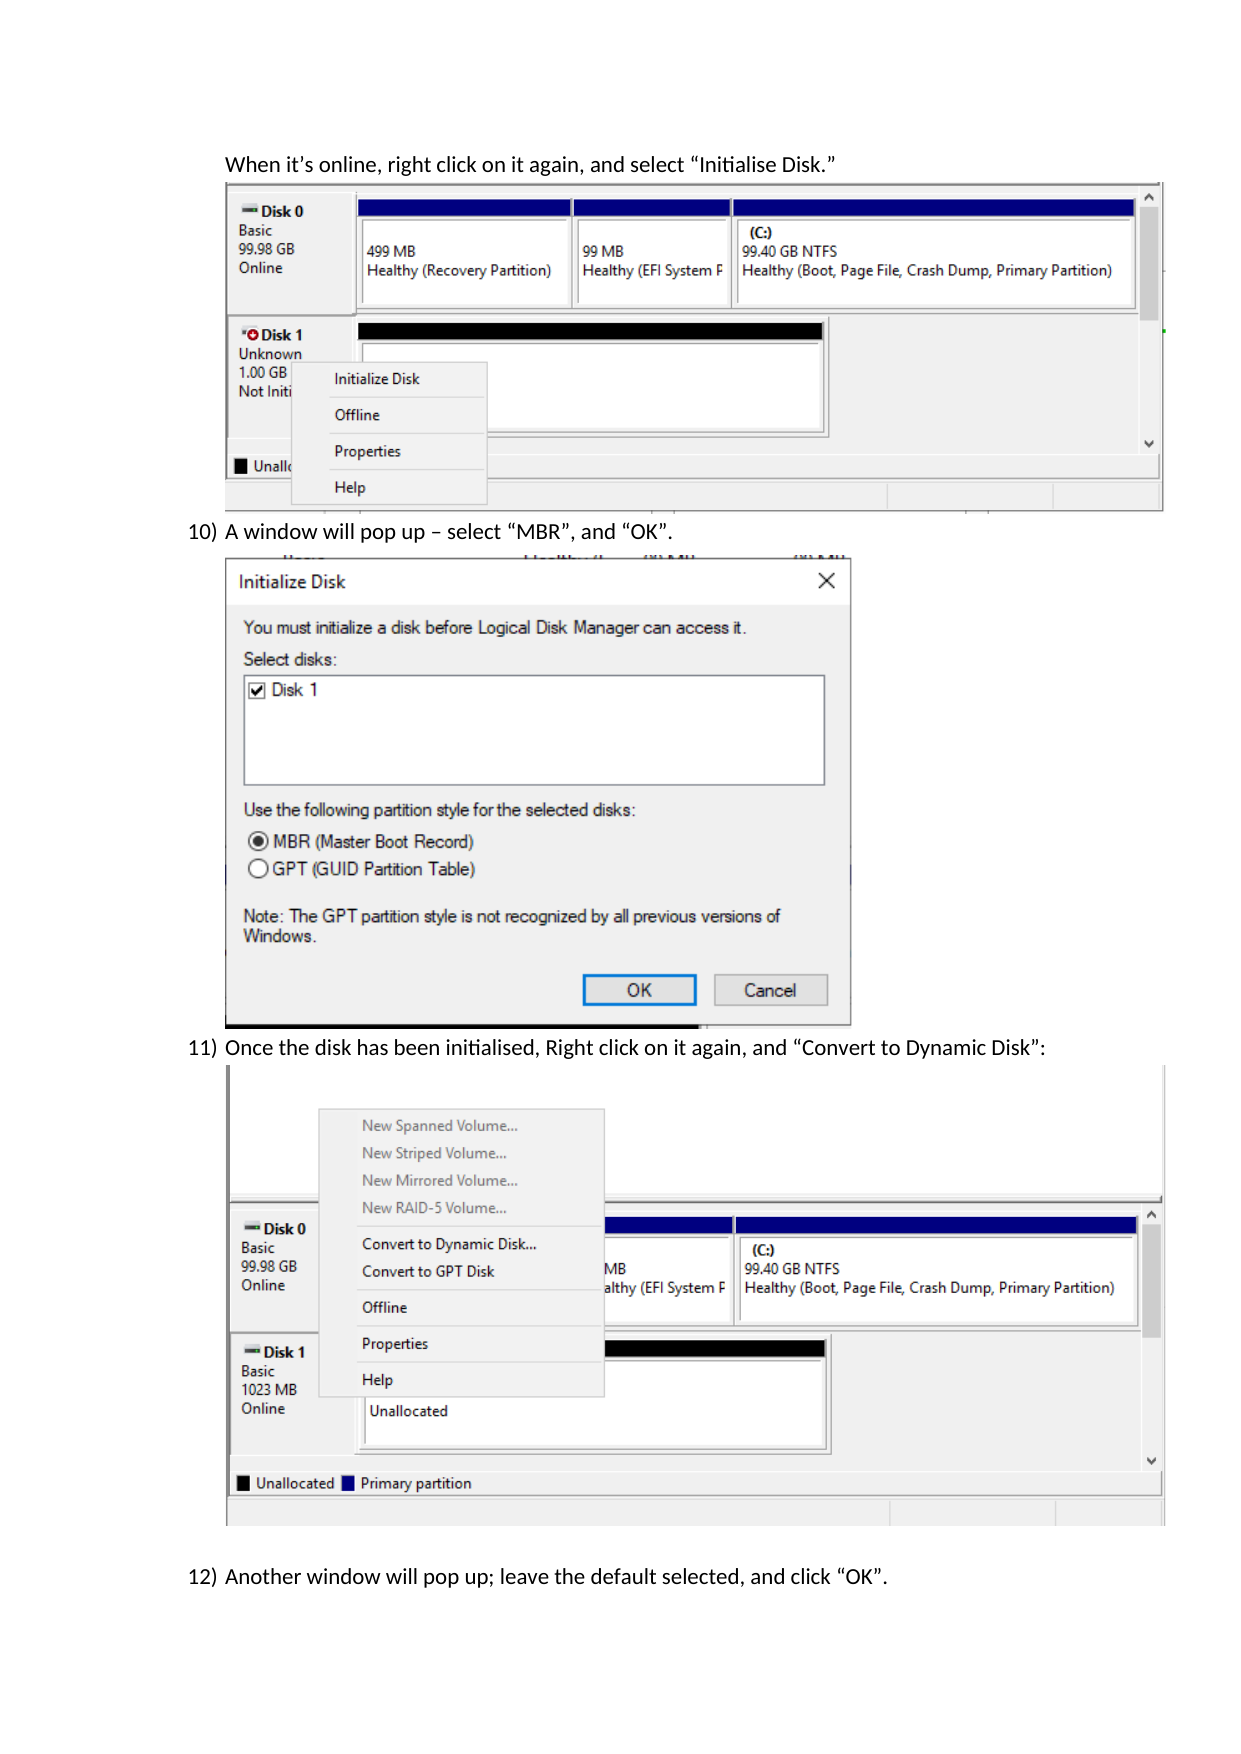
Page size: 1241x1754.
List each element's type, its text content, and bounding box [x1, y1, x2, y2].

list A window will pop up – select “MBR”, and “OK”. [187, 517, 1090, 545]
list Another window will pop up; leave the default selected, and click “OK”. [187, 1562, 1090, 1590]
picture [225, 1065, 1166, 1526]
picture [225, 555, 852, 1029]
picture [225, 182, 1166, 514]
text When it’s online, right click on it again, and select “Initialise Disk.” [225, 150, 1090, 178]
